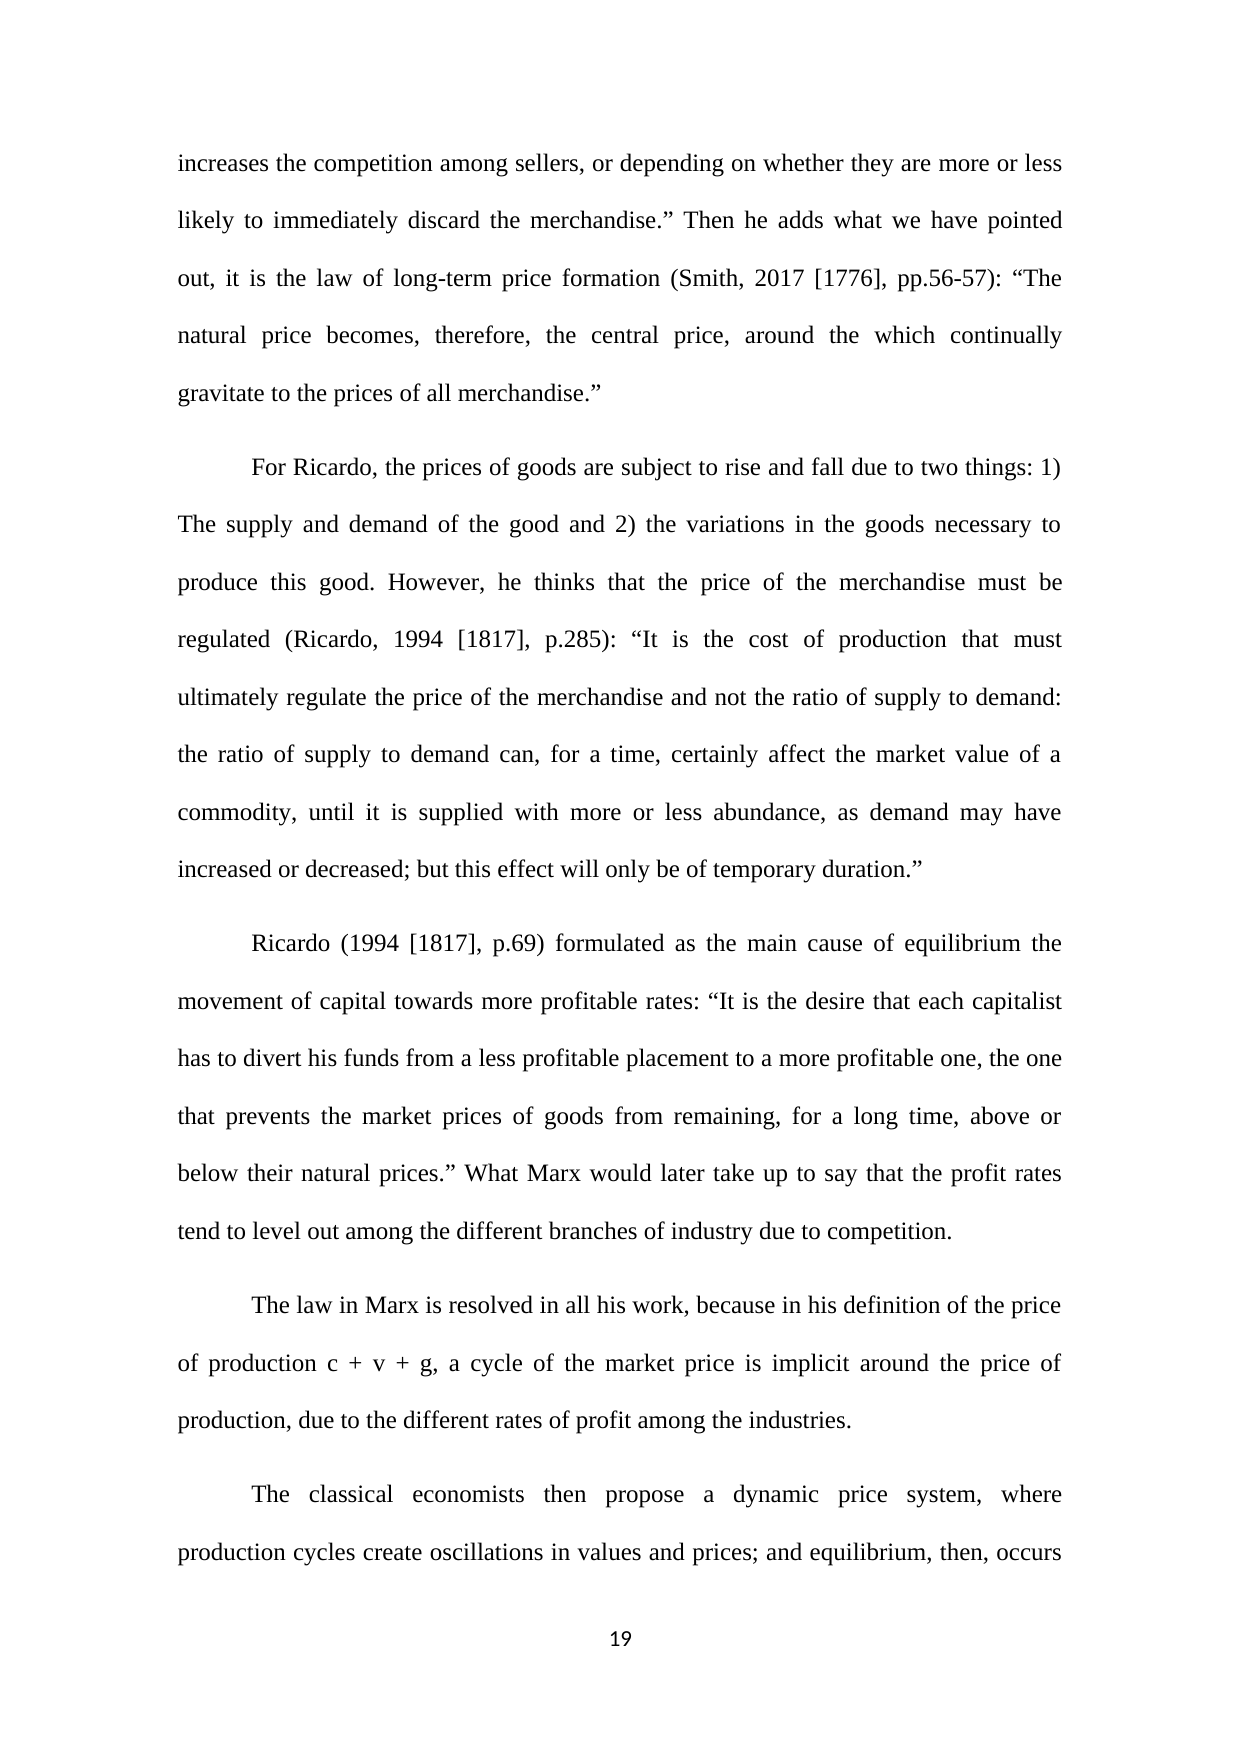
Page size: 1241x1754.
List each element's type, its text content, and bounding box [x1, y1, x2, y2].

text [177, 1479, 1063, 1566]
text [177, 148, 1063, 406]
text The law in Marx is resolved in all his work, because in his definition of the price of production c + v + g, a cycle of the market price is implicit around the price of production, due to the different rates of profit among the industries. [177, 1290, 1063, 1434]
text Ricardo (1994 [1817], p.69) formulated as the main cause of equilibrium the movement of capital towards more profitable rates: “It is the desire that each capitalist has to divert his funds from a less profitable placement to a more profitable one, the one that prevents the market prices of goods from remaining, for a long time, above or below their natural prices.” What Marx would later take up to say that the profit rates tend to level out among the different branches of industry due to competition. [177, 928, 1063, 1245]
text For Ricardo, the prices of goods are subject to rise and fall due to two things: 1) The supply and demand of the good and 2) the variations in the goods necessary to produce this good. However, he thinks that the price of the merchandise must be regulated (Ricardo, 1994 [1817], p.285): “It is the cost of production that must ultimately regulate the price of the merchandise and not the ratio of supply to demand: the ratio of supply to demand can, for a time, certainly affect the market value of a commodity, until it is supplied with more or less abundance, as demand may have increased or decreased; but this effect will only be of temporary duration.” [177, 452, 1063, 883]
